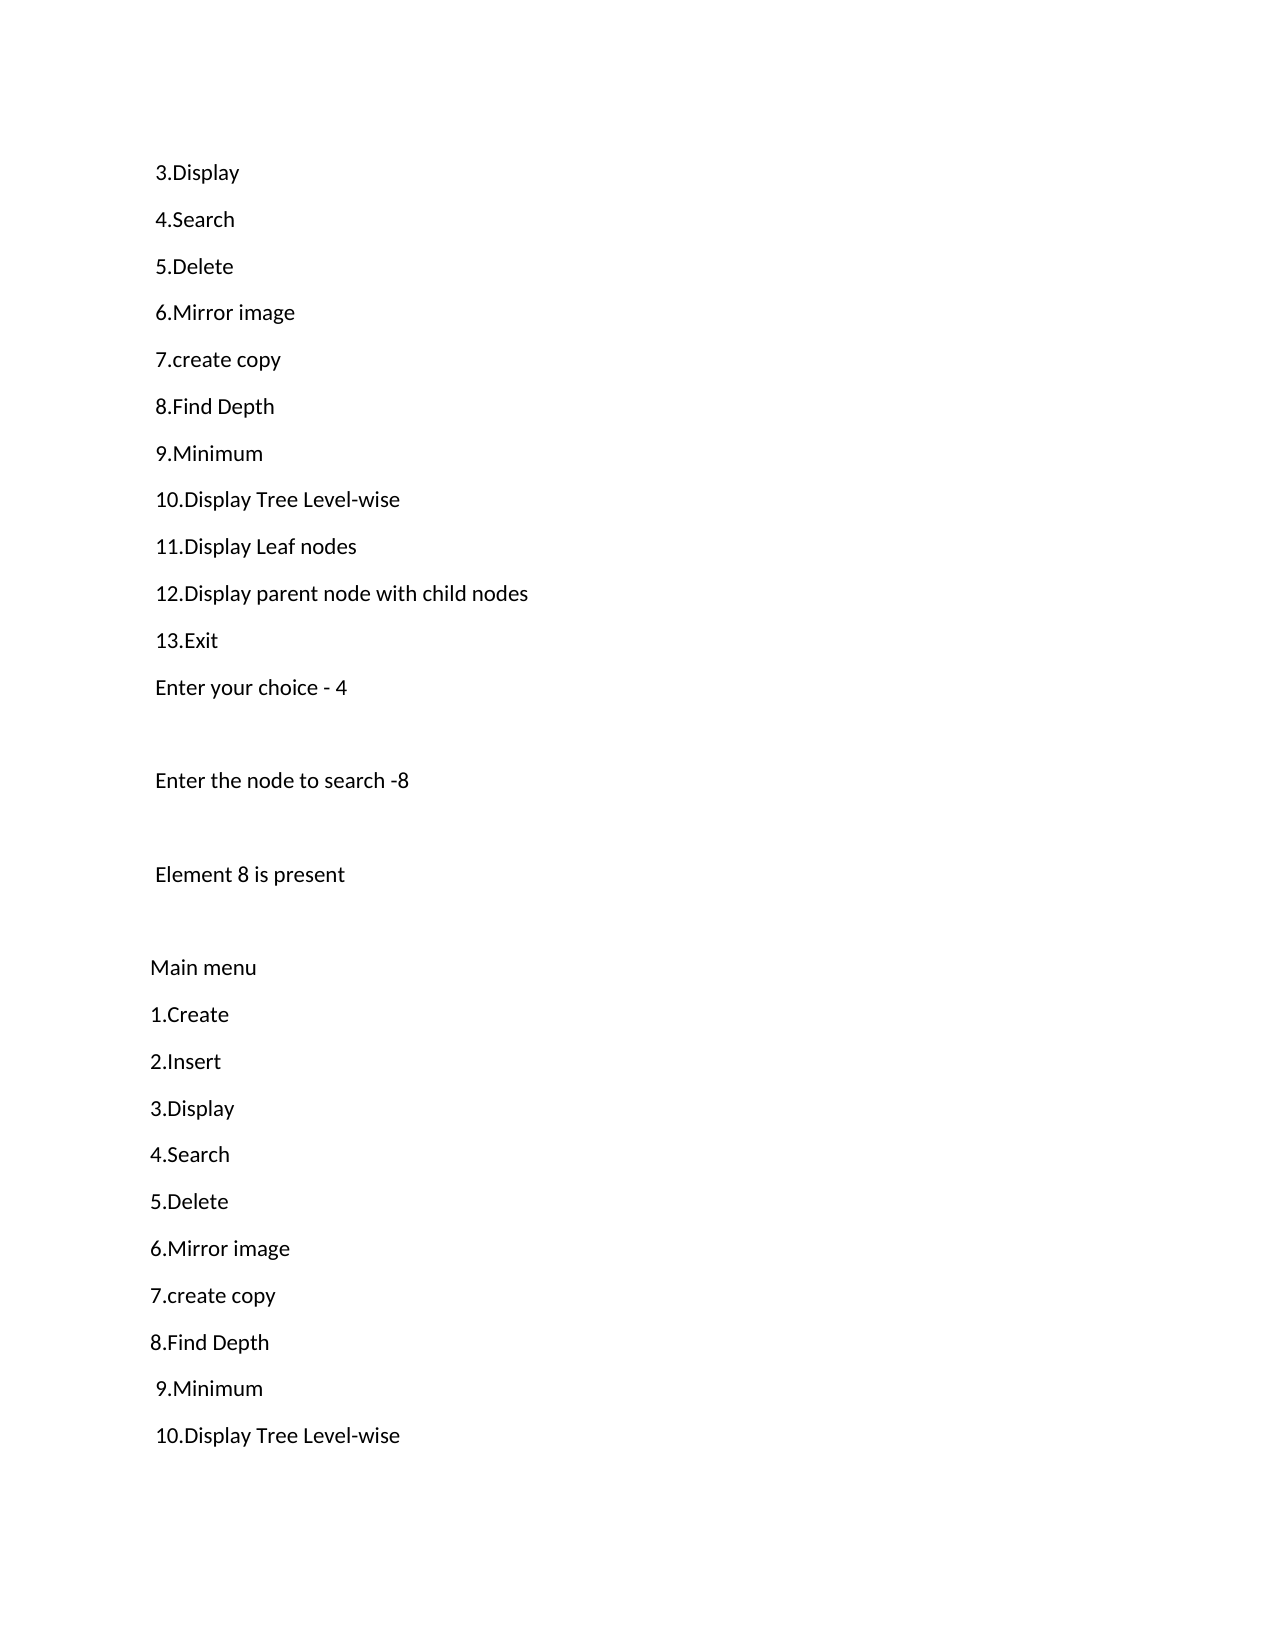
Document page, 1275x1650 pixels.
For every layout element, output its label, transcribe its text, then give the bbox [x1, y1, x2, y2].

text 7.create copy [150, 1281, 1124, 1309]
text 8.Find Depth [150, 392, 1124, 420]
text 6.Mirror image [150, 298, 1124, 327]
text 10.Display Tree Level-wise [150, 1421, 1124, 1449]
text 5.Delete [150, 1187, 1124, 1215]
text 7.create copy [150, 345, 1124, 373]
text 3.Display [150, 158, 1124, 186]
text 1.Create [150, 1000, 1124, 1028]
text Main menu [150, 953, 1124, 982]
text 5.Delete [150, 252, 1124, 280]
text 9.Minimum [150, 1374, 1124, 1402]
text 2.Insert [150, 1047, 1124, 1075]
text 9.Minimum [150, 439, 1124, 467]
text 4.Search [150, 205, 1124, 233]
text 13.Exit [150, 626, 1124, 654]
text Enter your choice - 4 [150, 673, 1124, 701]
text 3.Display [150, 1094, 1124, 1122]
text 10.Display Tree Level-wise [150, 486, 1124, 514]
text Element 8 is present [150, 860, 1124, 888]
text 8.Find Depth [150, 1328, 1124, 1356]
text 11.Display Leaf nodes [150, 532, 1124, 560]
text 12.Display parent node with child nodes [150, 579, 1124, 607]
text 4.Search [150, 1141, 1124, 1169]
text 6.Mirror image [150, 1234, 1124, 1262]
text Enter the node to search -8 [150, 766, 1124, 794]
